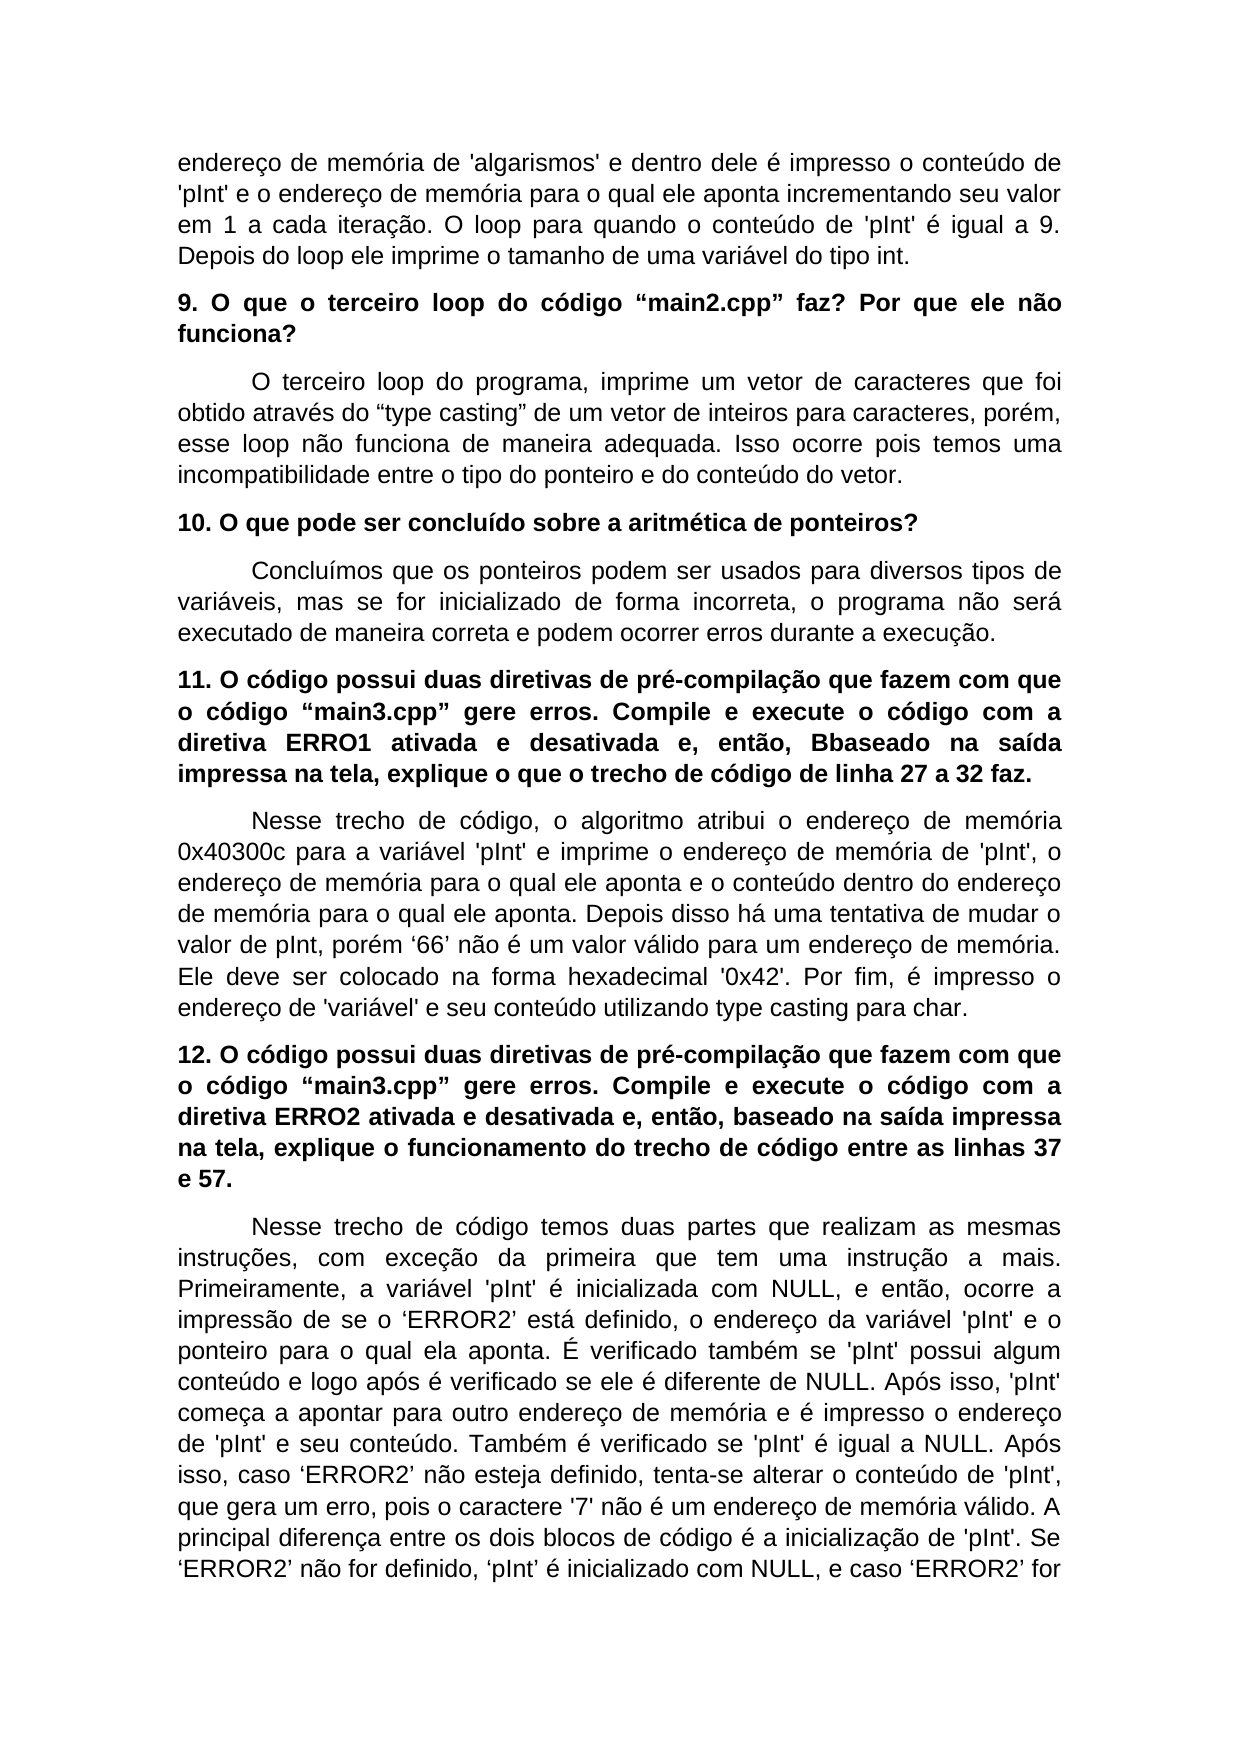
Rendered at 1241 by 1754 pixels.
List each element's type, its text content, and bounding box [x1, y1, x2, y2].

text O terceiro loop do programa, imprime um vetor de caracteres que foi obtido através do “type casting” de um vetor de inteiros para caracteres, porém, esse loop não funciona de maneira adequada. Isso ocorre pois temos uma incompatibilidade entre o tipo do ponteiro e do conteúdo do vetor. [177, 367, 1063, 489]
text 12. O código possui duas diretivas de pré-compilação que fazem com que o código “main3.cpp” gere erros. Compile e execute o código com a diretiva ERRO2 ativada e desativada e, então, baseado na saída impressa na tela, explique o funcionamento do trecho de código entre as linhas 37 e 57. [177, 1040, 1063, 1193]
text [177, 148, 1063, 269]
text 9. O que o terceiro loop do código “main2.cpp” faz? Por que ele não funciona? [177, 288, 1063, 348]
text 11. O código possui duas diretivas de pré-compilação que fazem com que o código “main3.cpp” gere erros. Compile e execute o código com a diretiva ERRO1 ativada e desativada e, então, Bbaseado na saída impressa na tela, explique o que o trecho de código de linha 27 a 32 faz. [177, 666, 1063, 787]
text Nesse trecho de código, o algoritmo atribui o endereço de memória 0x40300c para a variável 'pInt' e imprime o endereço de memória de 'pInt', o endereço de memória para o qual ele aponta e o conteúdo dentro do endereço de memória para o qual ele aponta. Depois disso há uma tentativa de mudar o valor de pInt, porém ‘66’ não é um valor válido para um endereço de memória. Ele deve ser colocado na forma hexadecimal '0x42'. Por fim, é impresso o endereço de 'variável' e seu conteúdo utilizando type casting para char. [177, 806, 1063, 1021]
text Concluímos que os ponteiros podem ser usados para diversos tipos de variáveis, mas se for inicializado de forma incorreta, o programa não será executado de maneira correta e podem ocorrer erros durante a execução. [177, 556, 1063, 647]
text 10. O que pode ser concluído sobre a aritmética de ponteiros? [177, 508, 1063, 537]
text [177, 1212, 1063, 1582]
